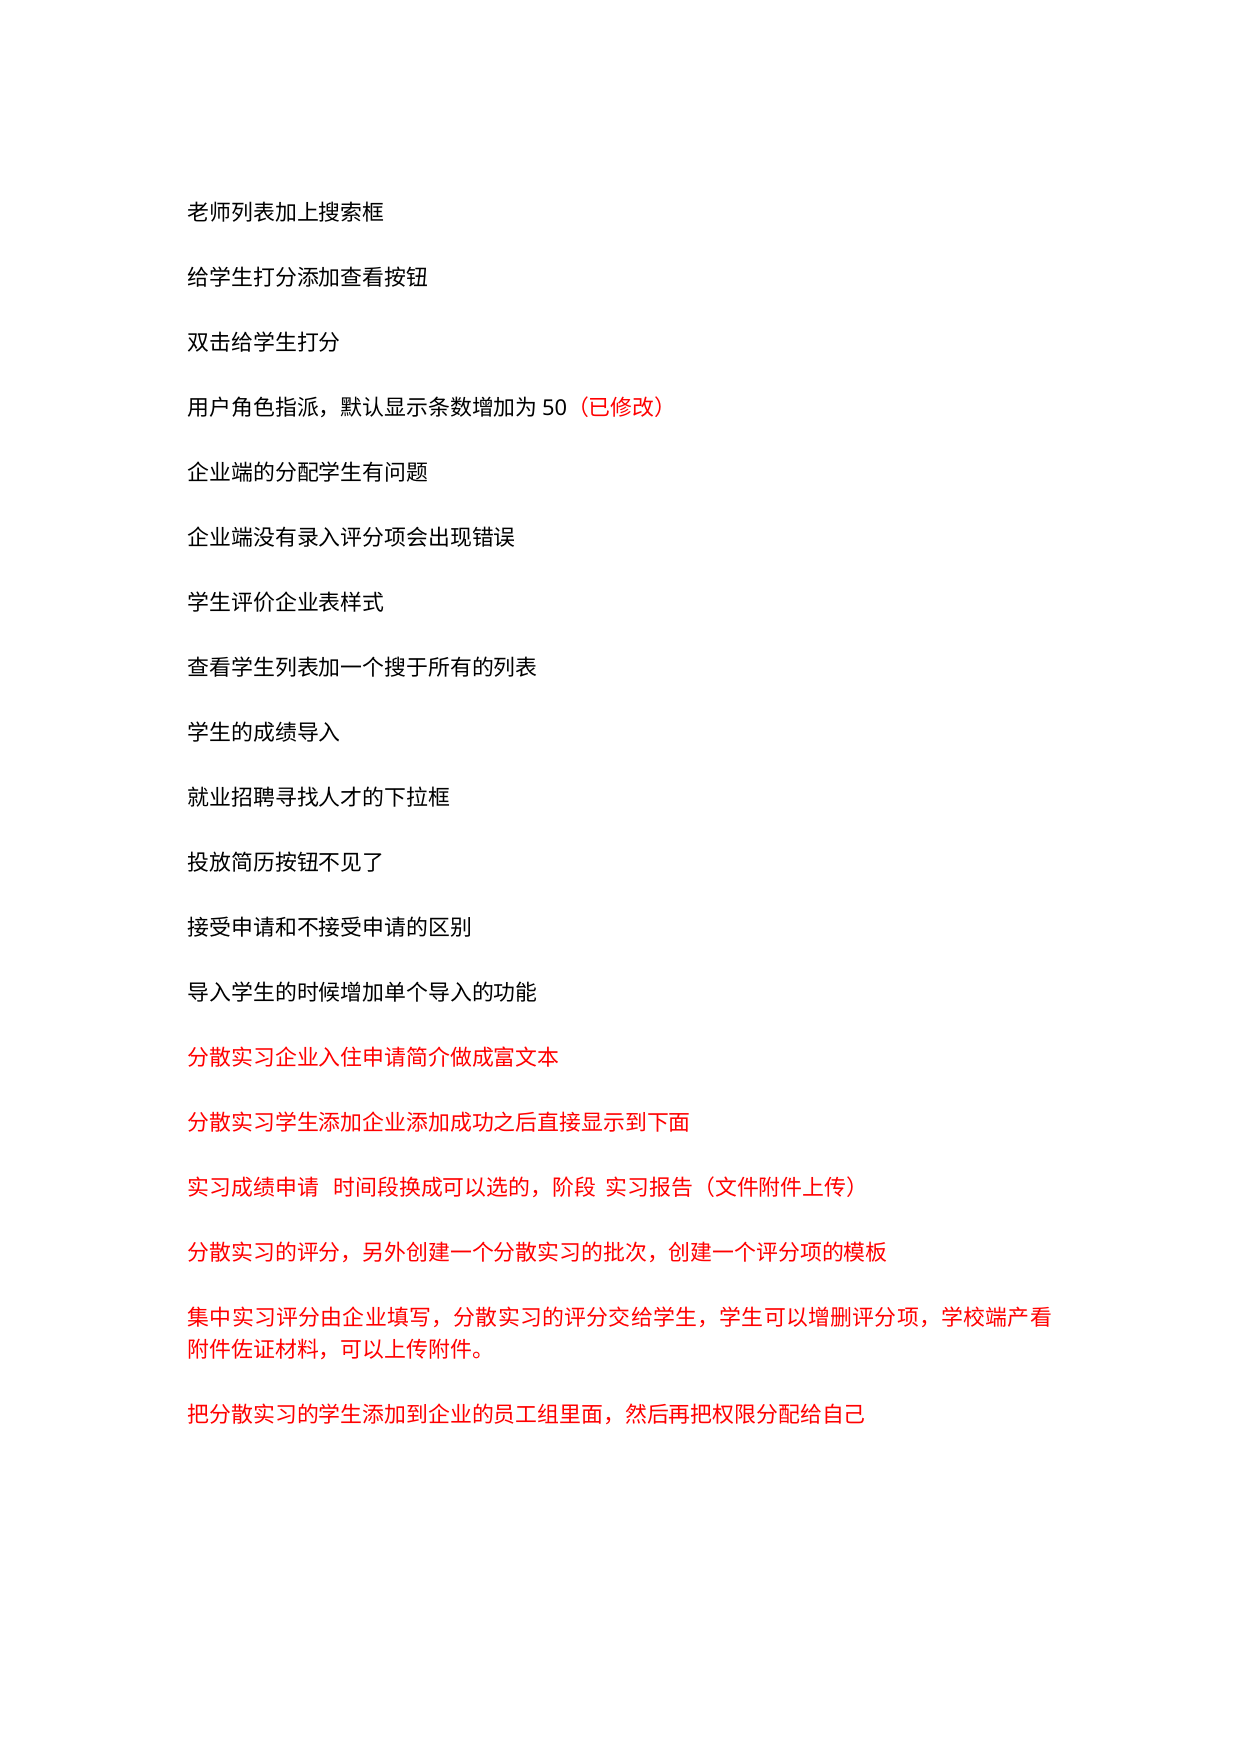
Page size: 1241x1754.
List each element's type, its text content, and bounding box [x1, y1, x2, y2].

text 投放简历按钮不见了 [187, 844, 1053, 877]
text 企业端的分配学生有问题 [187, 454, 1053, 487]
text 接受申请和不接受申请的区别 [187, 909, 1053, 942]
text 查看学生列表加一个搜于所有的列表 [187, 649, 1053, 682]
text 双击给学生打分 [187, 324, 1053, 357]
text 就业招聘寻找人才的下拉框 [187, 779, 1053, 812]
text 实习成绩申请 时间段换成可以选的，阶段 实习报告（文件附件上传） [187, 1169, 1053, 1202]
text 把分散实习的学生添加到企业的员工组里面，然后再把权限分配给自己 [187, 1397, 1053, 1429]
text 用户角色指派，默认显示条数增加为50（已修改） [187, 389, 1053, 422]
text 学生评价企业表样式 [187, 584, 1053, 617]
text 分散实习企业入住申请简介做成富文本 [187, 1039, 1053, 1072]
text 分散实习的评分，另外创建一个分散实习的批次，创建一个评分项的模板 [187, 1234, 1053, 1267]
text 企业端没有录入评分项会出现错误 [187, 519, 1053, 552]
text 集中实习评分由企业填写，分散实习的评分交给学生，学生可以增删评分项，学校端产看附件佐证材料，可以上传附件。 [187, 1299, 1053, 1364]
text 学生的成绩导入 [187, 714, 1053, 747]
text 导入学生的时候增加单个导入的功能 [187, 974, 1053, 1007]
text 分散实习学生添加企业添加成功之后直接显示到下面 [187, 1104, 1053, 1137]
text 老师列表加上搜索框 [187, 194, 1053, 227]
text 给学生打分添加查看按钮 [187, 259, 1053, 292]
